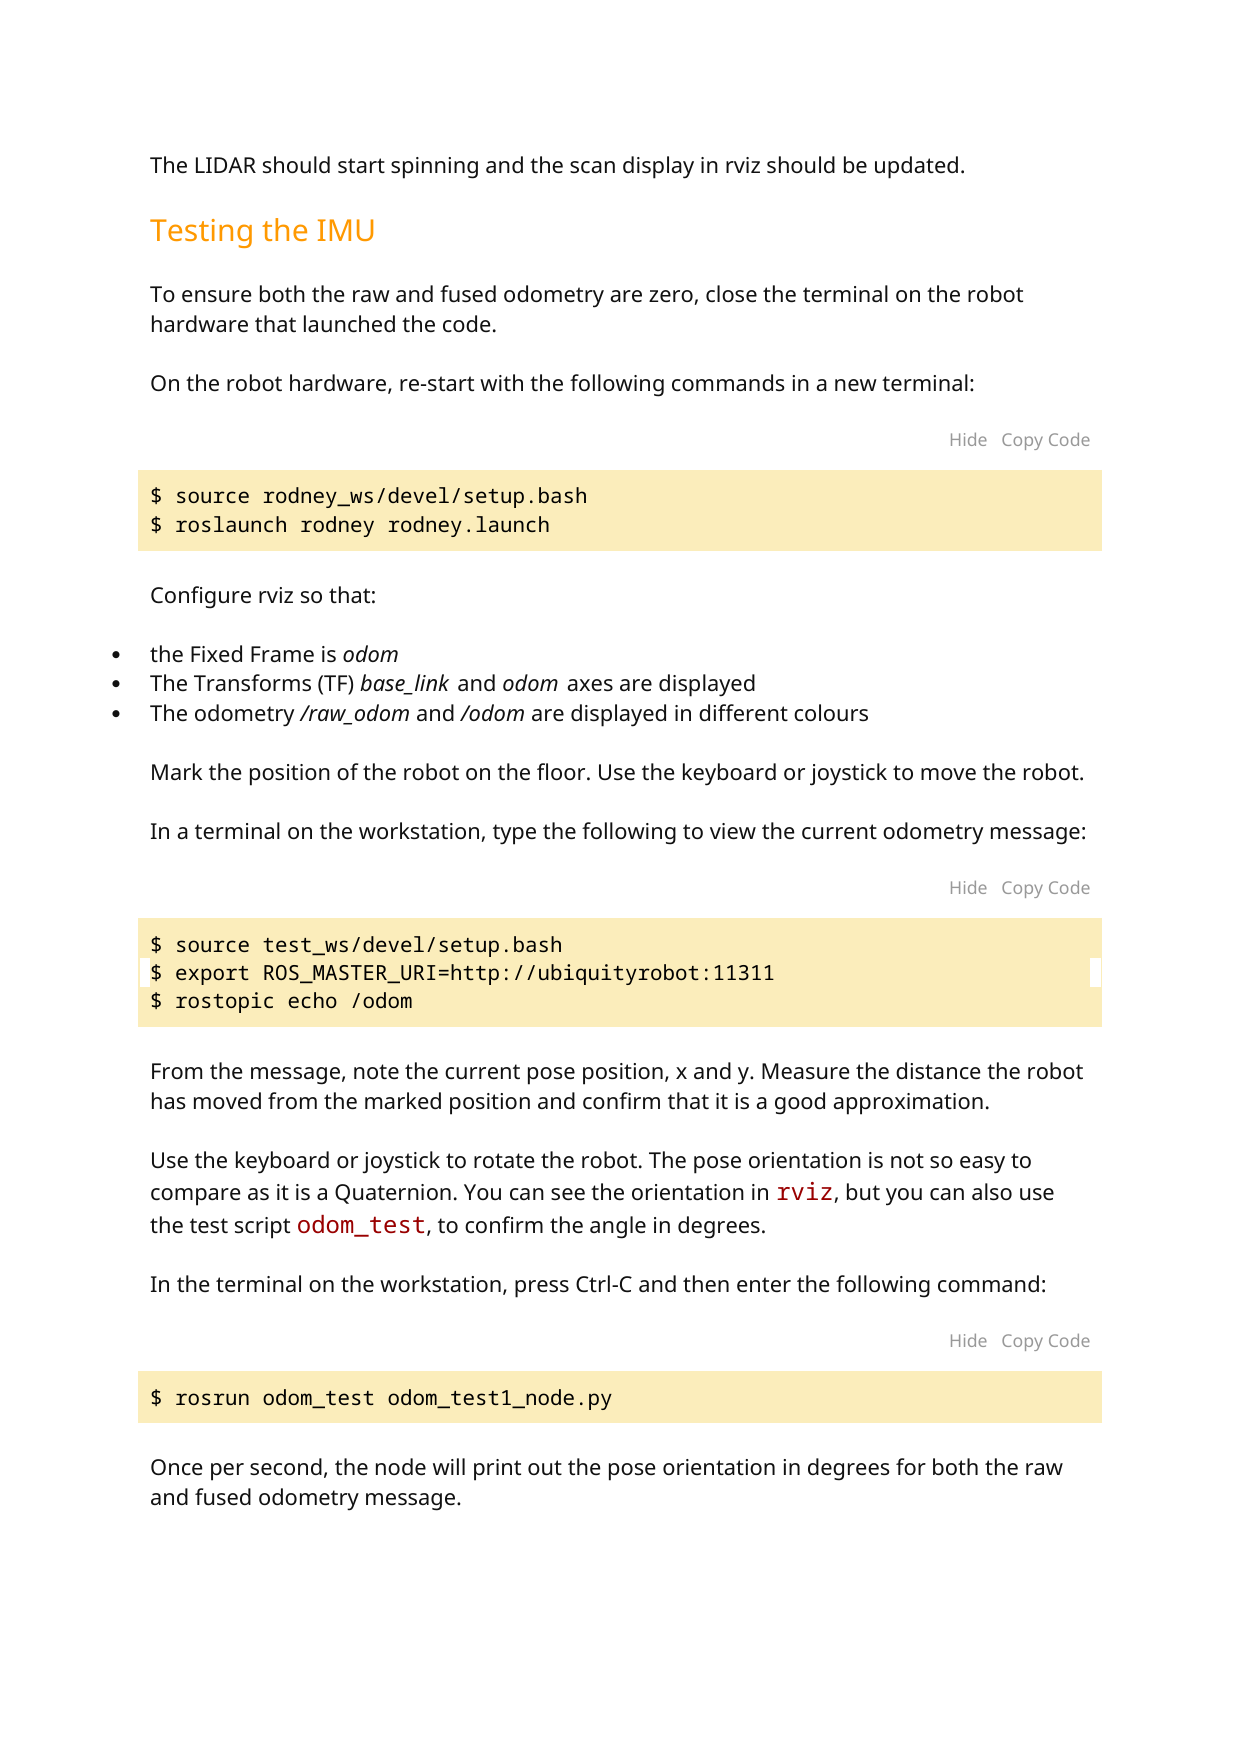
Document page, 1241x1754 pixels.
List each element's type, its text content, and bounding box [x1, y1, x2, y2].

text Use the keyboard or joystick to rotate the robot. The pose orientation is not so easy to compare as it is a Quaternion. You can see the orientation in rviz, but you can also use the test script odom_test, to confirm the angle in degrees. [150, 1145, 1090, 1240]
text $ source rodney_ws/devel/setup.bash [140, 471, 1101, 498]
text Configure rviz so that: [150, 580, 1090, 609]
text $ rosrun odom_test odom_test1_node.py [140, 1372, 1101, 1422]
text The LIDAR should start spinning and the scan display in rviz should be updated. [150, 150, 1090, 180]
text In the terminal on the workstation, press Ctrl-C and then enter the following command: [150, 1269, 1090, 1299]
text Hide Copy Code [150, 1328, 1090, 1352]
text Hide Copy Code [150, 875, 1090, 899]
text On the robot hardware, re-start with the following commands in a new terminal: [150, 368, 1090, 398]
text From the message, note the current pose position, x and y. Measure the distance the robot has moved from the marked position and confirm that it is a good approximation. [150, 1056, 1090, 1116]
subtitle Testing the IMU [150, 209, 1090, 250]
text Hide Copy Code [150, 427, 1090, 451]
text Once per second, the node will print out the pose orientation in degrees for both the raw and fused odometry message. [150, 1452, 1090, 1512]
text In a terminal on the workstation, type the following to view the current odometry message: [150, 816, 1090, 846]
text To ensure both the raw and fused odometry are zero, close the terminal on the robot hardware that launched the code. [150, 279, 1090, 339]
text $ roslaunch rodney rodney.launch [140, 498, 1101, 549]
text $ export ROS_MASTER_URI=http://ubiquityrobot:11311 [150, 958, 1090, 975]
text Mark the position of the robot on the floor. Use the keyboard or joystick to move the robot. [150, 757, 1090, 787]
list The odometry /raw_odom and /odom are displayed in different colours [112, 698, 1090, 728]
list The Transforms (TF) base_link and odom axes are displayed [112, 668, 1090, 698]
text $ rostopic echo /odom [140, 975, 1101, 1025]
list the Fixed Frame is odom [112, 639, 1090, 668]
text $ source test_ws/devel/setup.bash [140, 920, 1101, 958]
